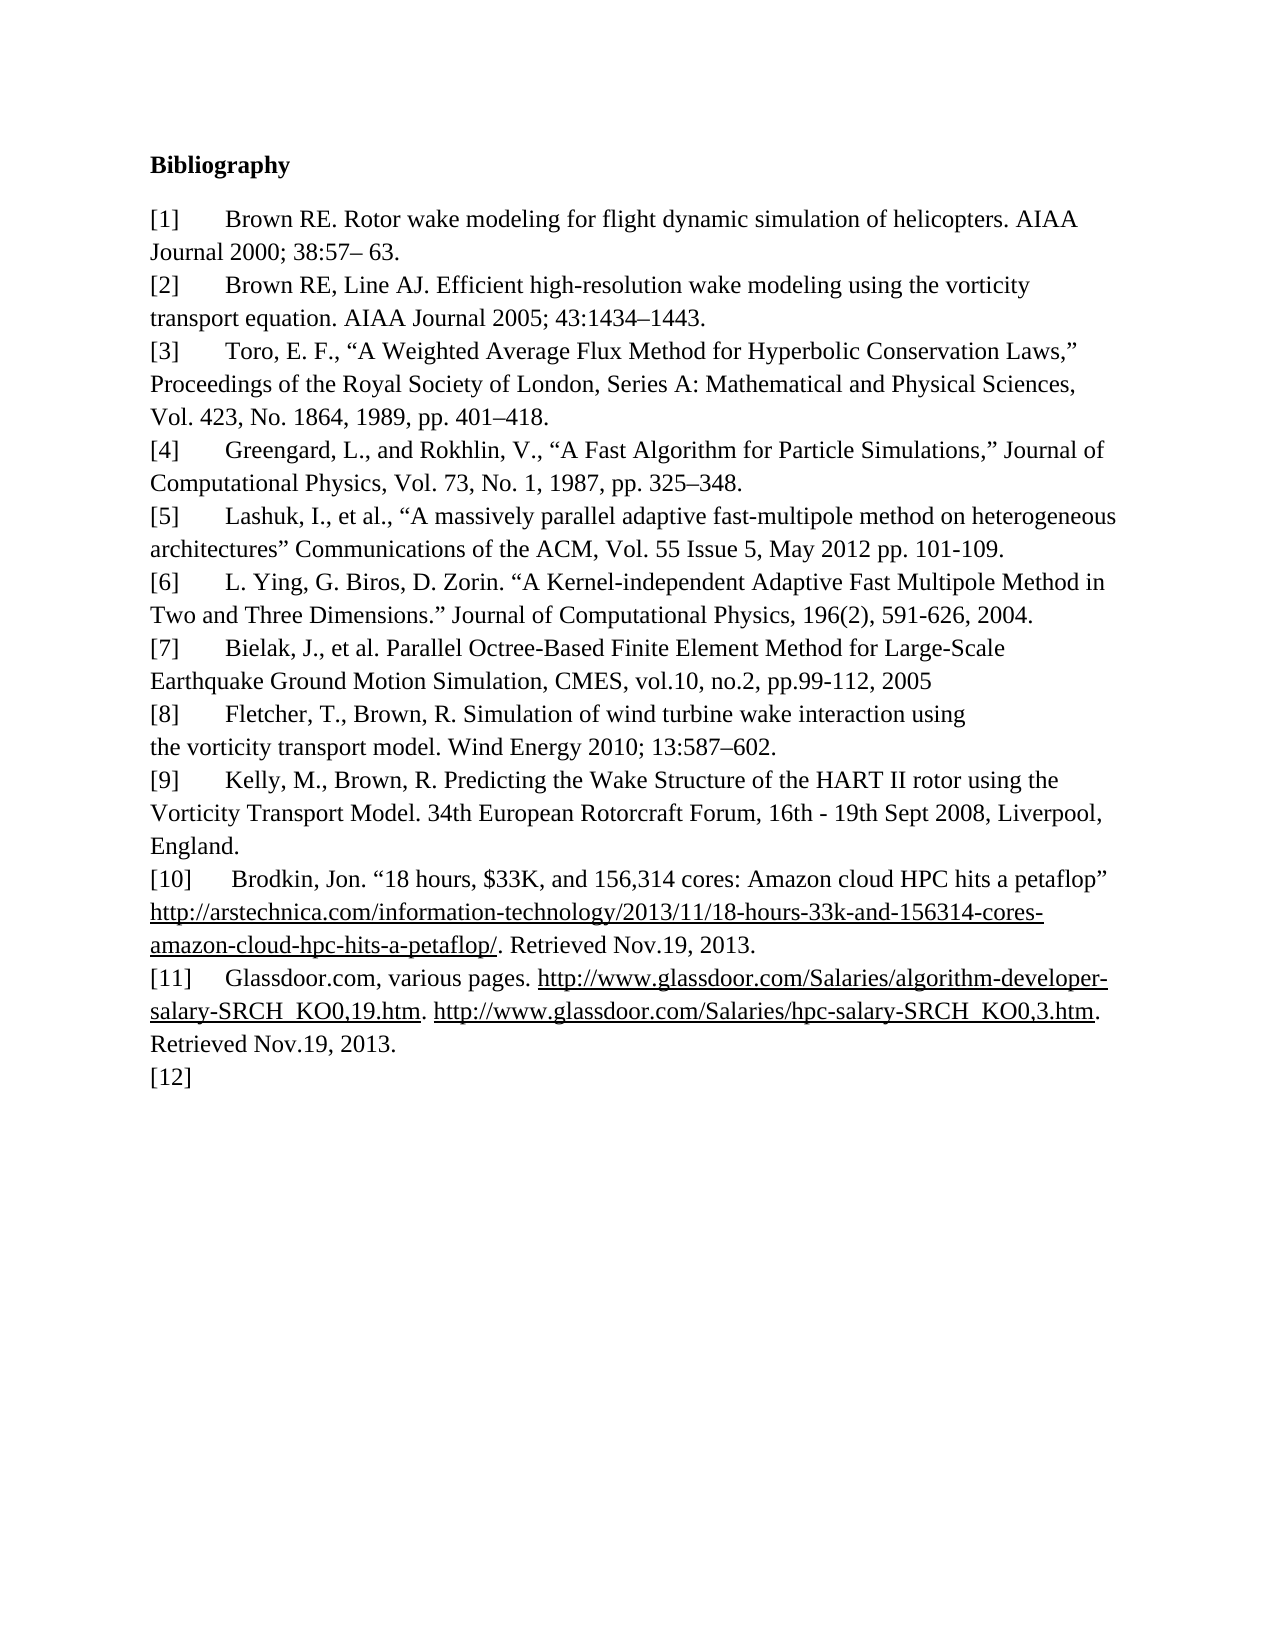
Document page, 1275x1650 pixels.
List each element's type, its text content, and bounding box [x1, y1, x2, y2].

text [7] Bielak, J., et al. Parallel Octree-Based Finite Element Method for Large-Scale Earthquake Ground Motion Simulation, CMES, vol.10, no.2, pp.99-112, 2005 [150, 633, 1125, 695]
text [1] Brown RE. Rotor wake modeling for flight dynamic simulation of helicopters. AIAA Journal 2000; 38:57– 63. [150, 204, 1125, 266]
text [6] L. Ying, G. Biros, D. Zorin. “A Kernel-independent Adaptive Fast Multipole Method in Two and Three Dimensions.” Journal of Computational Physics, 196(2), 591-626, 2004. [150, 567, 1125, 629]
text [9] Kelly, M., Brown, R. Predicting the Wake Structure of the HART II rotor using the [150, 765, 1125, 794]
text [12] [150, 1062, 1125, 1091]
text the vorticity transport model. Wind Energy 2010; 13:587–602. [150, 732, 1125, 761]
text Bibliography [150, 150, 1125, 179]
text [10] Brodkin, Jon. “18 hours, $33K, and 156,314 cores: Amazon cloud HPC hits a petaflop” [150, 864, 1125, 893]
text [3] Toro, E. F., “A Weighted Average Flux Method for Hyperbolic Conservation Laws,” Proceedings of the Royal Society of London, Series A: Mathematical and Physical Sciences, Vol. 423, No. 1864, 1989, pp. 401–418. [150, 336, 1125, 431]
text [5] Lashuk, I., et al., “A massively parallel adaptive fast-multipole method on heterogeneous architectures” Communications of the ACM, Vol. 55 Issue 5, May 2012 pp. 101-109. [150, 501, 1125, 563]
text [4] Greengard, L., and Rokhlin, V., “A Fast Algorithm for Particle Simulations,” Journal of Computational Physics, Vol. 73, No. 1, 1987, pp. 325–348. [150, 435, 1125, 497]
text [2] Brown RE, Line AJ. Efficient high-resolution wake modeling using the vorticity transport equation. AIAA Journal 2005; 43:1434–1443. [150, 270, 1125, 332]
text [8] Fletcher, T., Brown, R. Simulation of wind turbine wake interaction using [150, 699, 1125, 728]
text [11] Glassdoor.com, various pages. http://www.glassdoor.com/Salaries/algorithm-developer-salary-SRCH_KO0,19.htm. http://www.glassdoor.com/Salaries/hpc-salary-SRCH_KO0,3.htm. Retrieved Nov.19, 2013. [150, 963, 1125, 1058]
text http://arstechnica.com/information-technology/2013/11/18-hours-33k-and-156314-cores-amazon-cloud-hpc-hits-a-petaflop/. Retrieved Nov.19, 2013. [150, 897, 1125, 959]
text Vorticity Transport Model. 34th European Rotorcraft Forum, 16th - 19th Sept 2008, Liverpool, England. [150, 798, 1125, 860]
